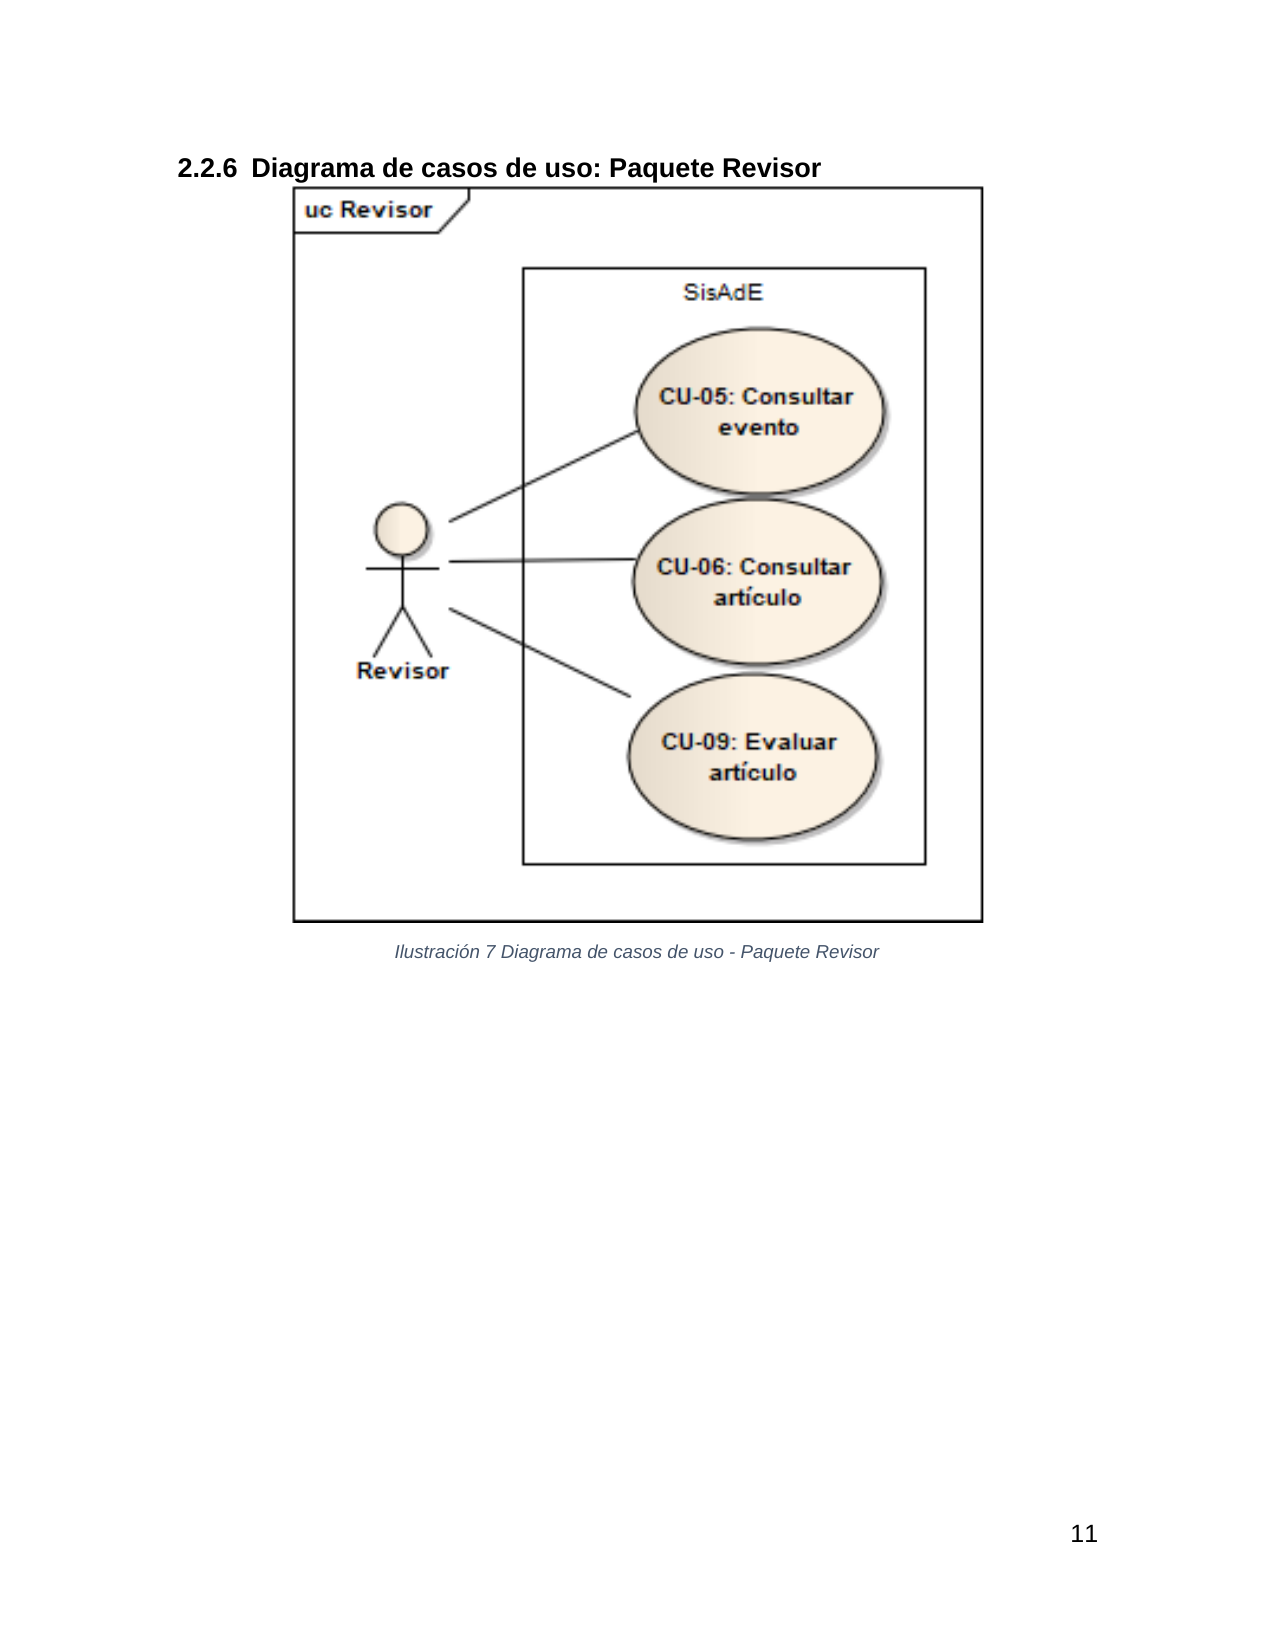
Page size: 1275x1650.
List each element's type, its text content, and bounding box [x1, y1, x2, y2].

picture [291, 185, 984, 923]
subtitle 2.2.6 Diagrama de casos de uso: Paquete Revisor [177, 152, 1098, 183]
